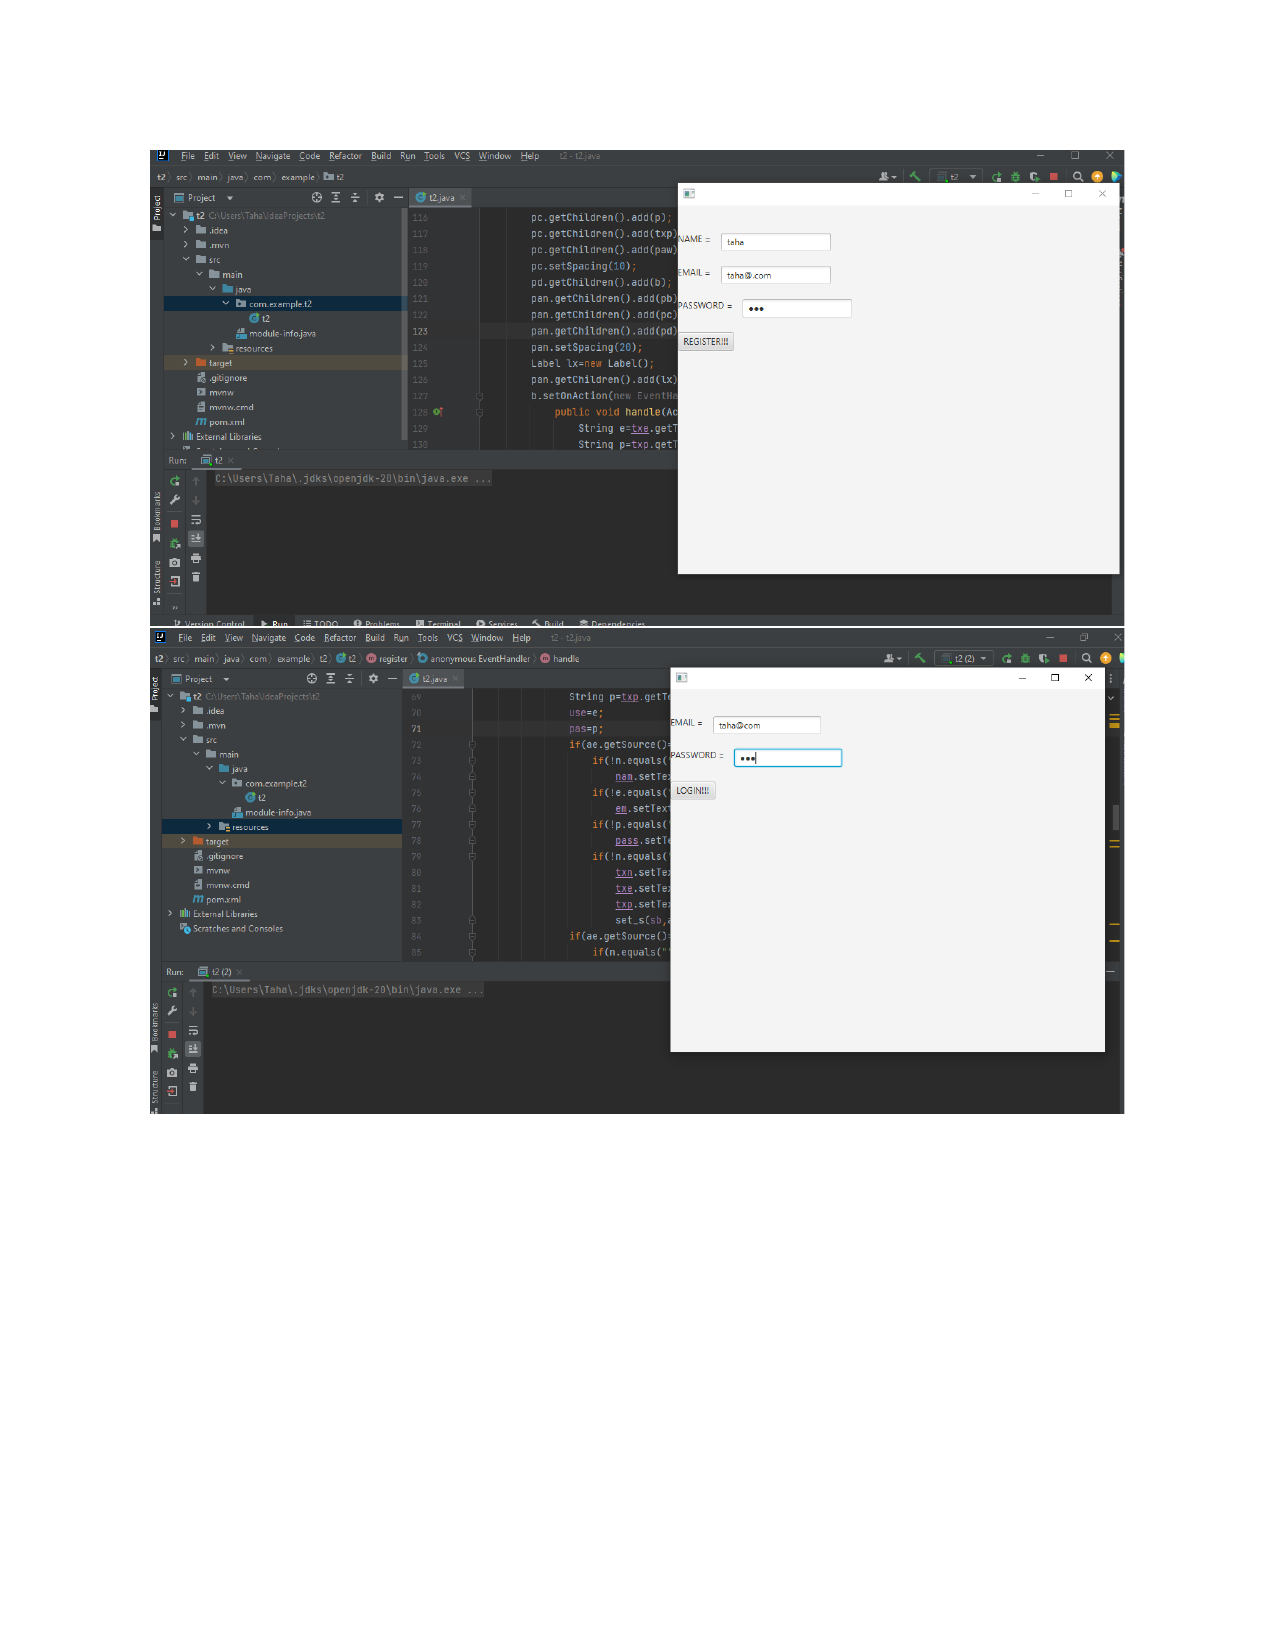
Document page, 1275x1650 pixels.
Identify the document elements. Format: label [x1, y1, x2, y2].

picture [150, 150, 1125, 626]
picture [150, 628, 1125, 1114]
